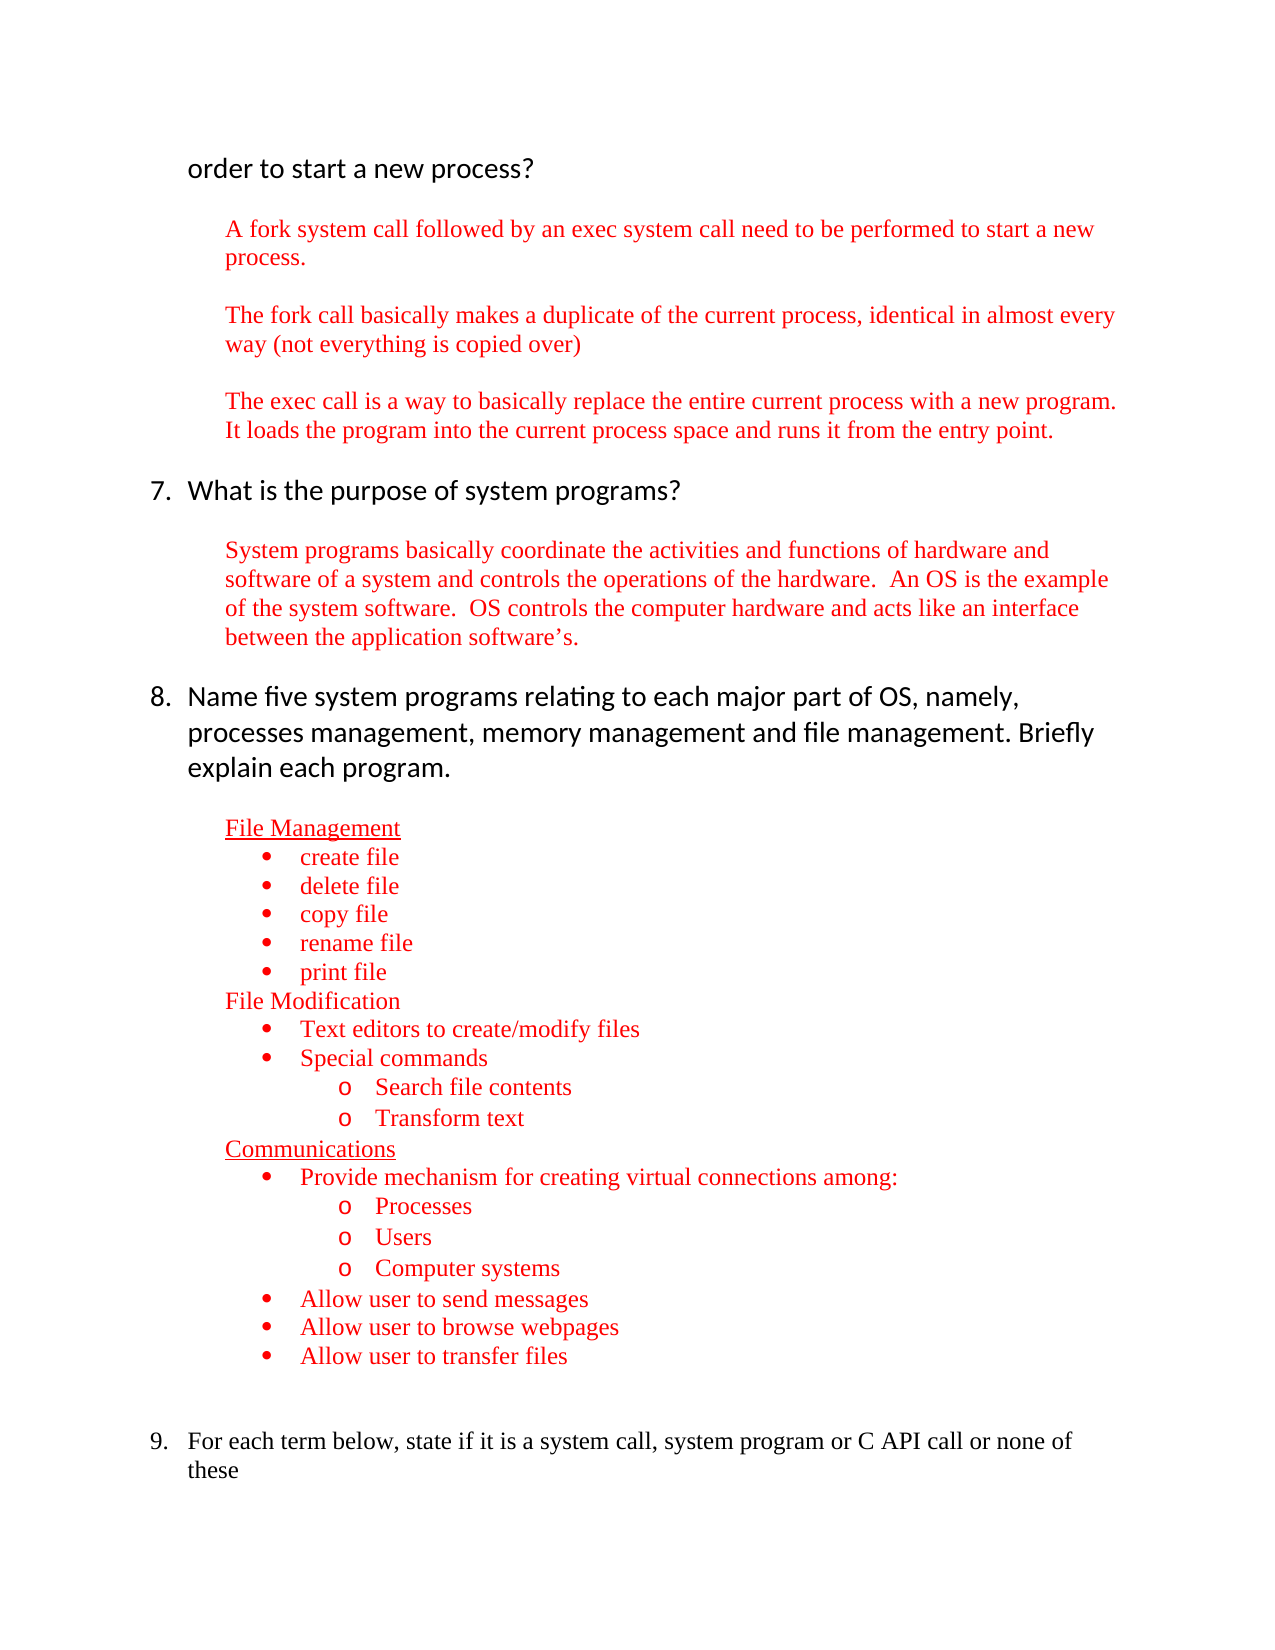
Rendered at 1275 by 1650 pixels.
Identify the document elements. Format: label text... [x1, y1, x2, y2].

list Search file contents [337, 1072, 1125, 1103]
list Provide mechanism for creating virtual connections among: [262, 1162, 1125, 1191]
list create file [262, 842, 1125, 871]
text File Management [225, 813, 1125, 842]
list Allow user to browse webpages [262, 1312, 1125, 1341]
list Processes [337, 1191, 1125, 1222]
list Transform text [337, 1103, 1125, 1134]
list For each term below, state if it is a system call, system program or C API call or none of these [150, 1426, 1125, 1483]
text The exec call is a way to basically replace the entire current process with a new program. It loads the program into the current process space and runs it from the entry point. [225, 386, 1125, 444]
list Computer systems [337, 1253, 1125, 1284]
text A fork system call followed by an exec system call need to be performed to start a new process. [225, 214, 1125, 271]
list copy file [262, 899, 1125, 928]
subtitle What is the purpose of system programs? [150, 472, 1125, 507]
text System programs basically coordinate the activities and functions of hardware and software of a system and controls the operations of the hardware. An OS is the example of the system software. OS controls the computer hardware and acts like an interface between the application software’s. [225, 535, 1125, 650]
list print file [262, 957, 1125, 986]
list Users [337, 1222, 1125, 1253]
list rename file [262, 928, 1125, 957]
list delete file [262, 871, 1125, 899]
list Allow user to transfer files [262, 1341, 1125, 1370]
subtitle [150, 150, 1125, 186]
text File Modification [225, 986, 1125, 1014]
subtitle Name five system programs relating to each major part of OS, namely, processes management, memory management and file management. Briefly explain each program. [150, 678, 1125, 785]
list Special commands [262, 1043, 1125, 1072]
list Text editors to create/modify files [262, 1014, 1125, 1043]
text Communications [225, 1134, 1125, 1162]
list Allow user to send messages [262, 1284, 1125, 1312]
text The fork call basically makes a duplicate of the current process, identical in almost every way (not everything is copied over) [225, 300, 1125, 357]
